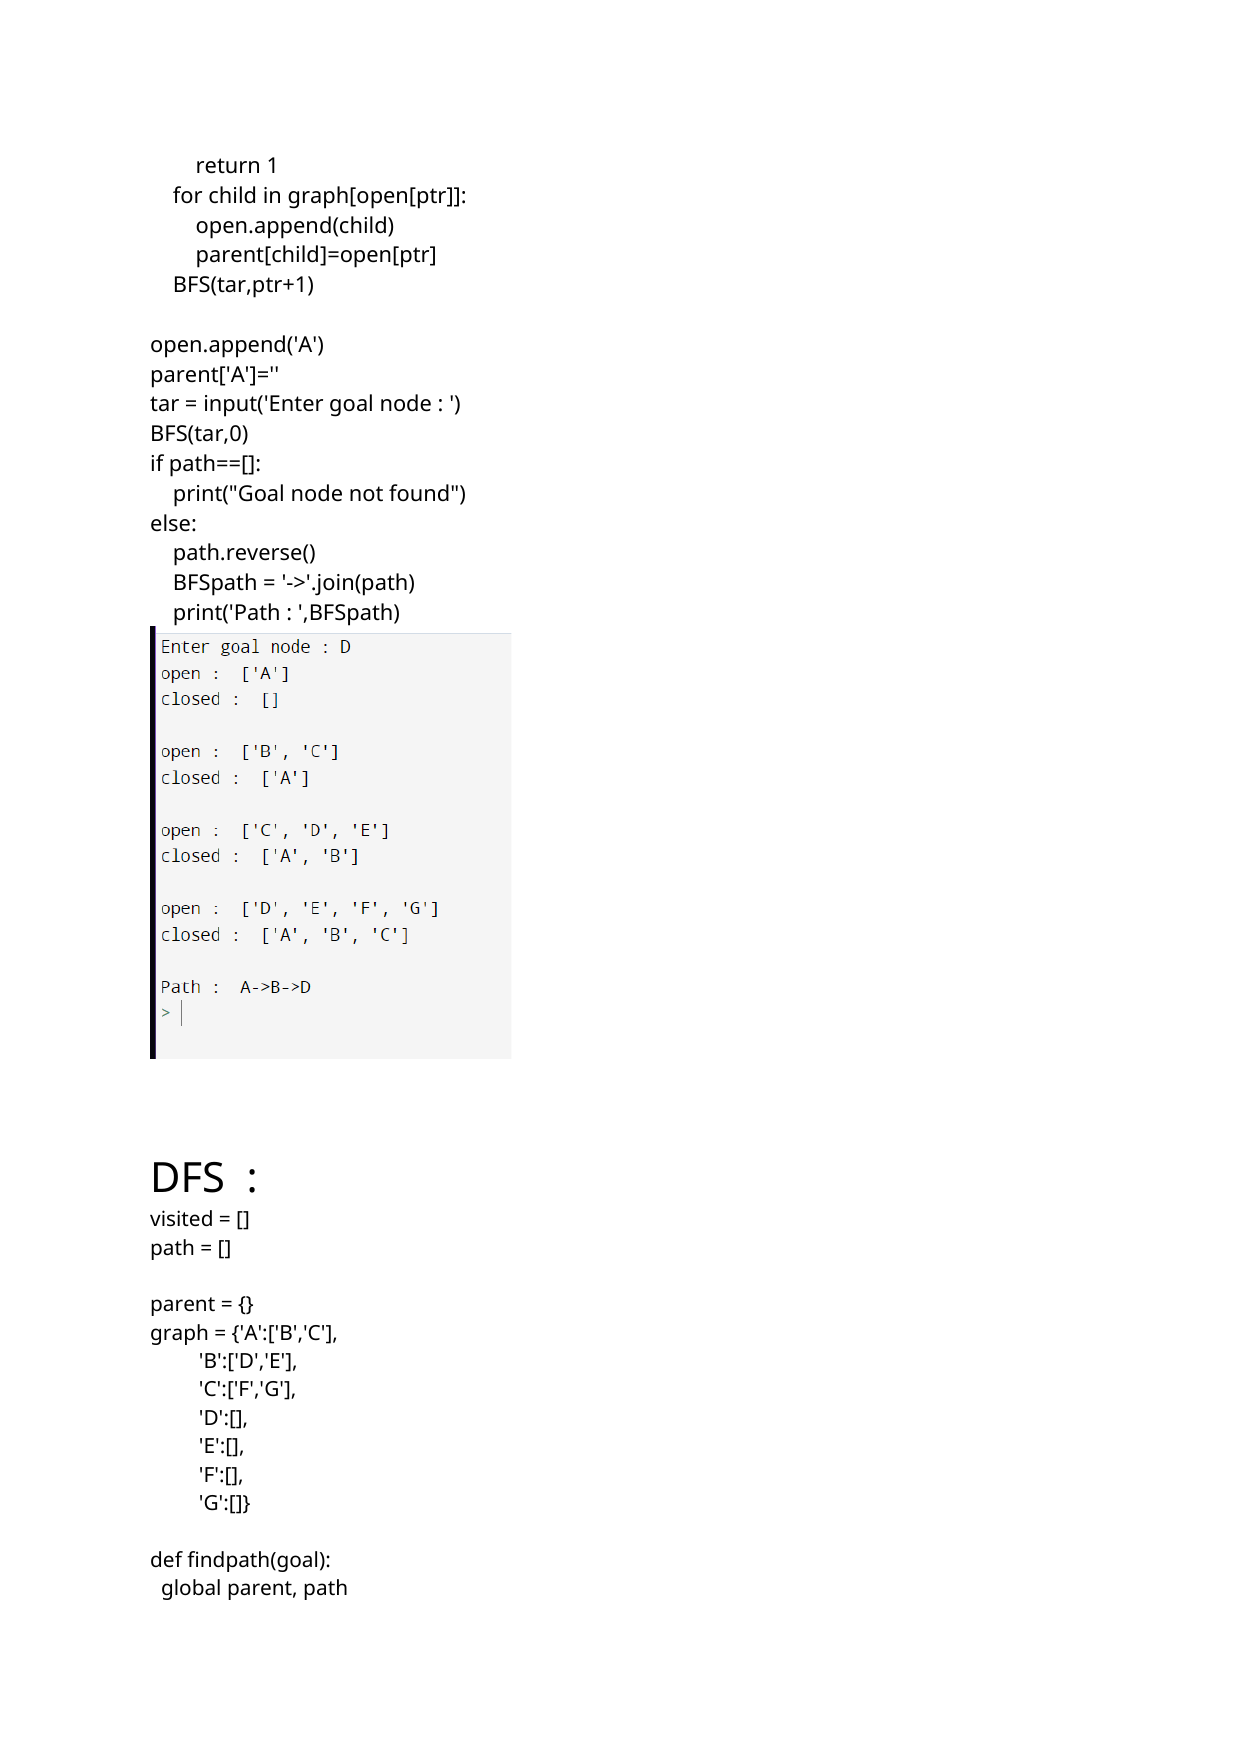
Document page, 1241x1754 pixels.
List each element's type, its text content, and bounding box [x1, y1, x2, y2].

text parent[child]=open[ptr] [150, 239, 1090, 269]
text def findpath(goal): [150, 1545, 1090, 1573]
text 'E':[], [150, 1431, 1090, 1460]
text path.reverse() [150, 537, 1090, 567]
text BFS(tar,ptr+1) [150, 269, 1090, 299]
text 'C':['F','G'], [150, 1374, 1090, 1403]
text path = [] [150, 1233, 1090, 1261]
text print('Path : ',BFSpath) [150, 597, 1090, 627]
text global parent, path [150, 1573, 1090, 1602]
text for child in graph[open[ptr]]: [150, 180, 1090, 209]
text return 1 [150, 150, 1090, 180]
text print("Goal node not found") [150, 478, 1090, 507]
text open.append('A') [150, 329, 1090, 358]
text graph = {'A':['B','C'], [150, 1318, 1090, 1346]
text if path==[]: [150, 448, 1090, 478]
text 'G':[]} [150, 1488, 1090, 1517]
text BFS(tar,0) [150, 418, 1090, 448]
text parent = {} [150, 1289, 1090, 1318]
text tar = input('Enter goal node : ') [150, 388, 1090, 418]
text 'D':[], [150, 1403, 1090, 1431]
text DFS : [150, 1148, 1090, 1204]
text BFSpath = '->'.join(path) [150, 567, 1090, 597]
text else: [150, 507, 1090, 537]
text visited = [] [150, 1204, 1090, 1233]
text 'F':[], [150, 1460, 1090, 1488]
picture [150, 626, 512, 1059]
text parent['A']='' [150, 358, 1090, 388]
text open.append(child) [150, 209, 1090, 239]
text 'B':['D','E'], [150, 1346, 1090, 1374]
